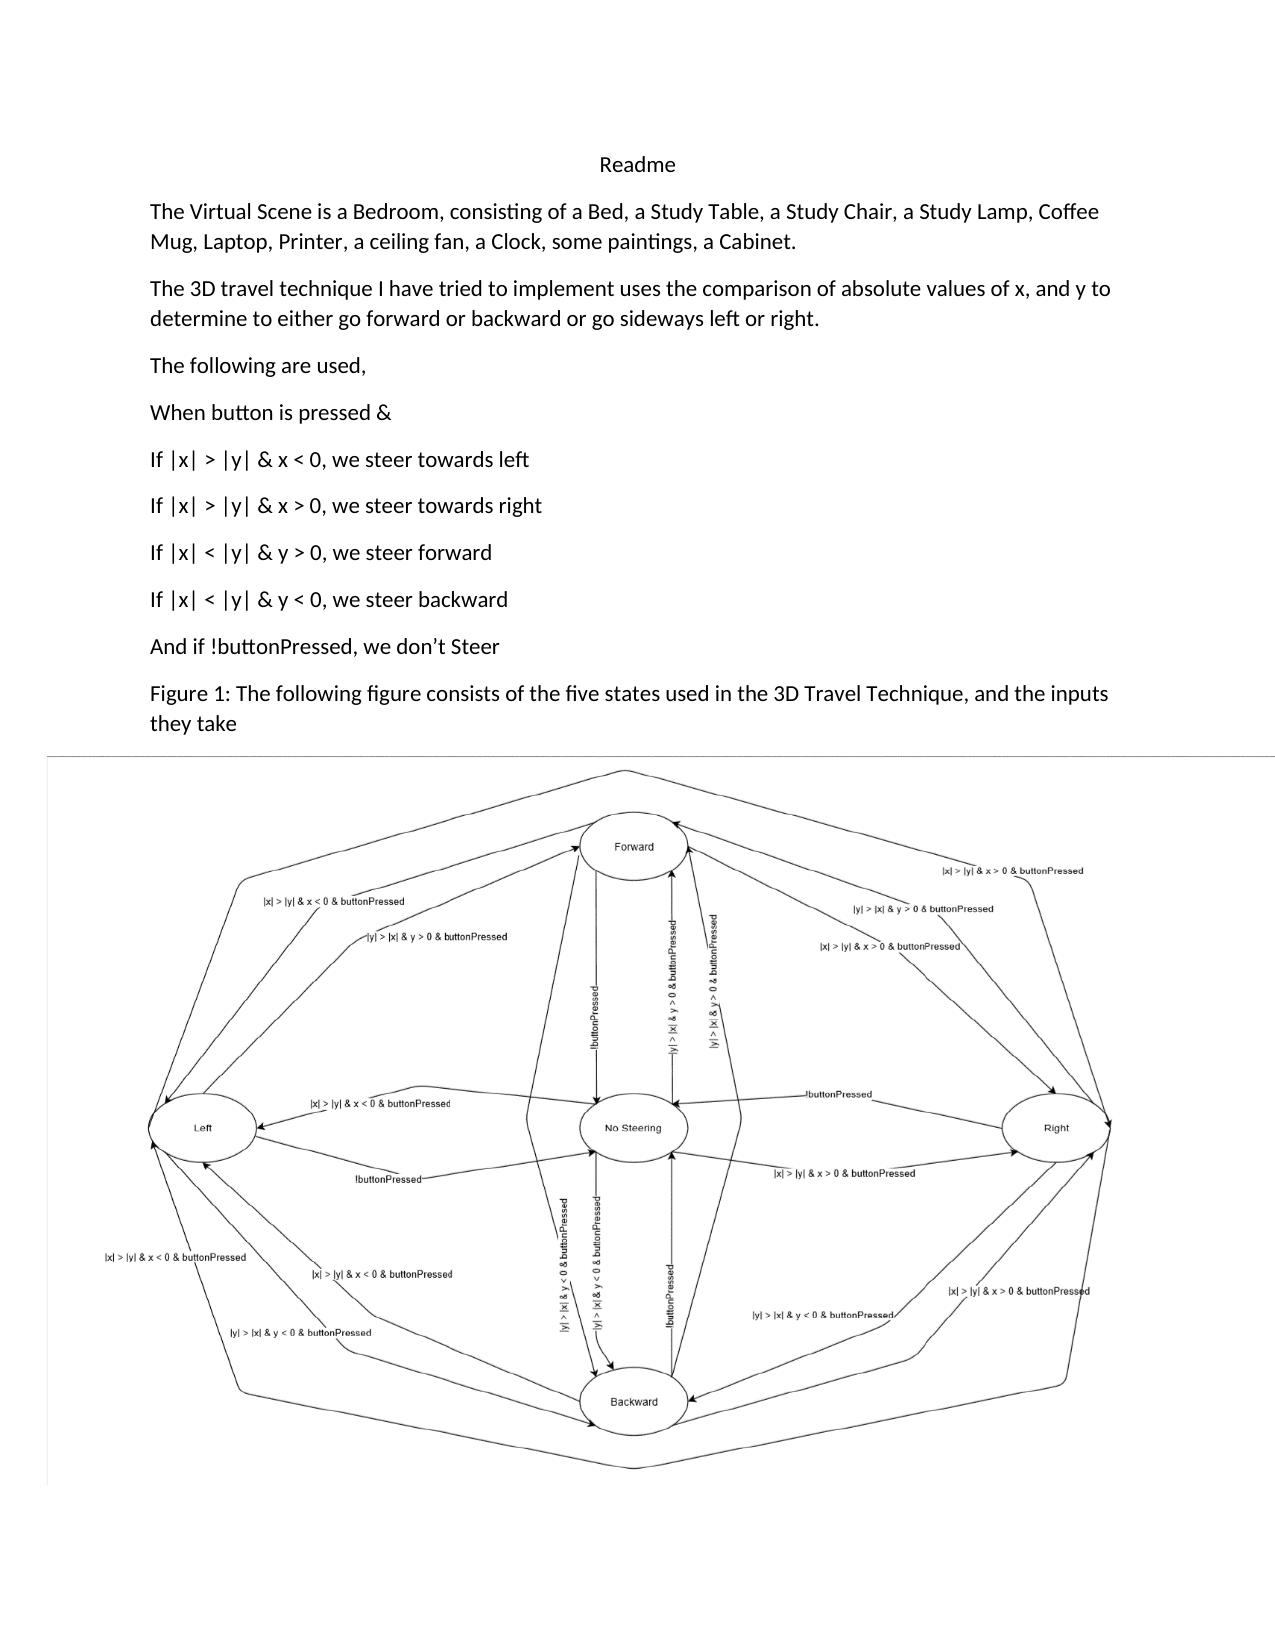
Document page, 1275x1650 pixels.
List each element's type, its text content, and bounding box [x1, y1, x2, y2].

text The 3D travel technique I have tried to implement uses the comparison of absolute values of x, and y to determine to either go forward or backward or go sideways left or right. [150, 274, 1125, 332]
text And if !buttonPressed, we don’t Steer [150, 632, 1125, 660]
text The following are used, [150, 351, 1125, 379]
text The Virtual Scene is a Bedroom, consisting of a Bed, a Study Table, a Study Chair, a Study Lamp, Coffee Mug, Laptop, Printer, a ceiling fan, a Clock, some paintings, a Cabinet. [150, 197, 1125, 255]
text Figure 1: The following figure consists of the five states used in the 3D Travel Technique, and the inputs they take [150, 679, 1125, 737]
text If |x| > |y| & x < 0, we steer towards left [150, 445, 1125, 473]
text If |x| > |y| & x > 0, we steer towards right [150, 492, 1125, 520]
text Readme [150, 150, 1125, 178]
text If |x| < |y| & y > 0, we steer forward [150, 538, 1125, 567]
text When button is pressed & [150, 398, 1125, 426]
picture [46, 756, 1275, 1485]
text If |x| < |y| & y < 0, we steer backward [150, 585, 1125, 613]
